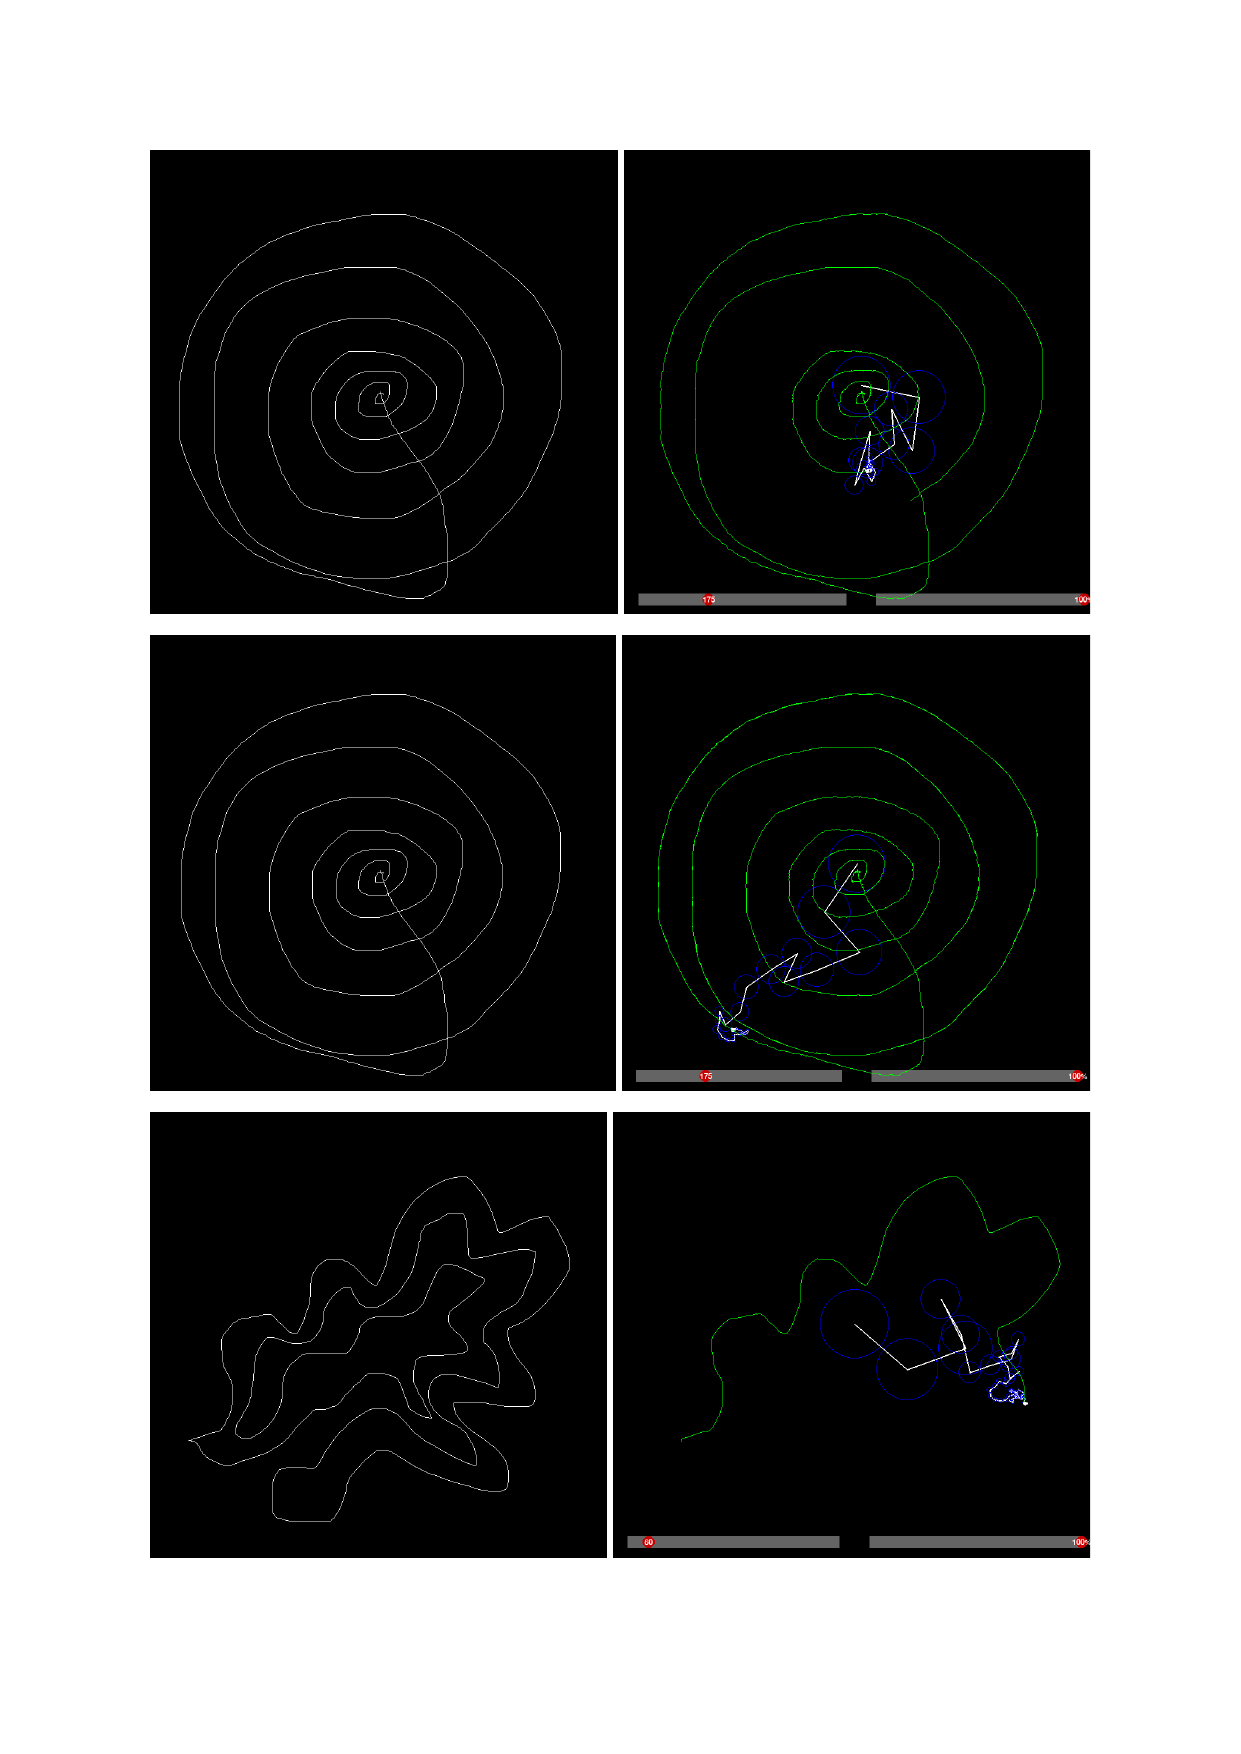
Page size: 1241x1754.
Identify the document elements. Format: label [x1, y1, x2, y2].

picture [150, 150, 1091, 614]
picture [150, 635, 1091, 1091]
picture [150, 1112, 1091, 1558]
